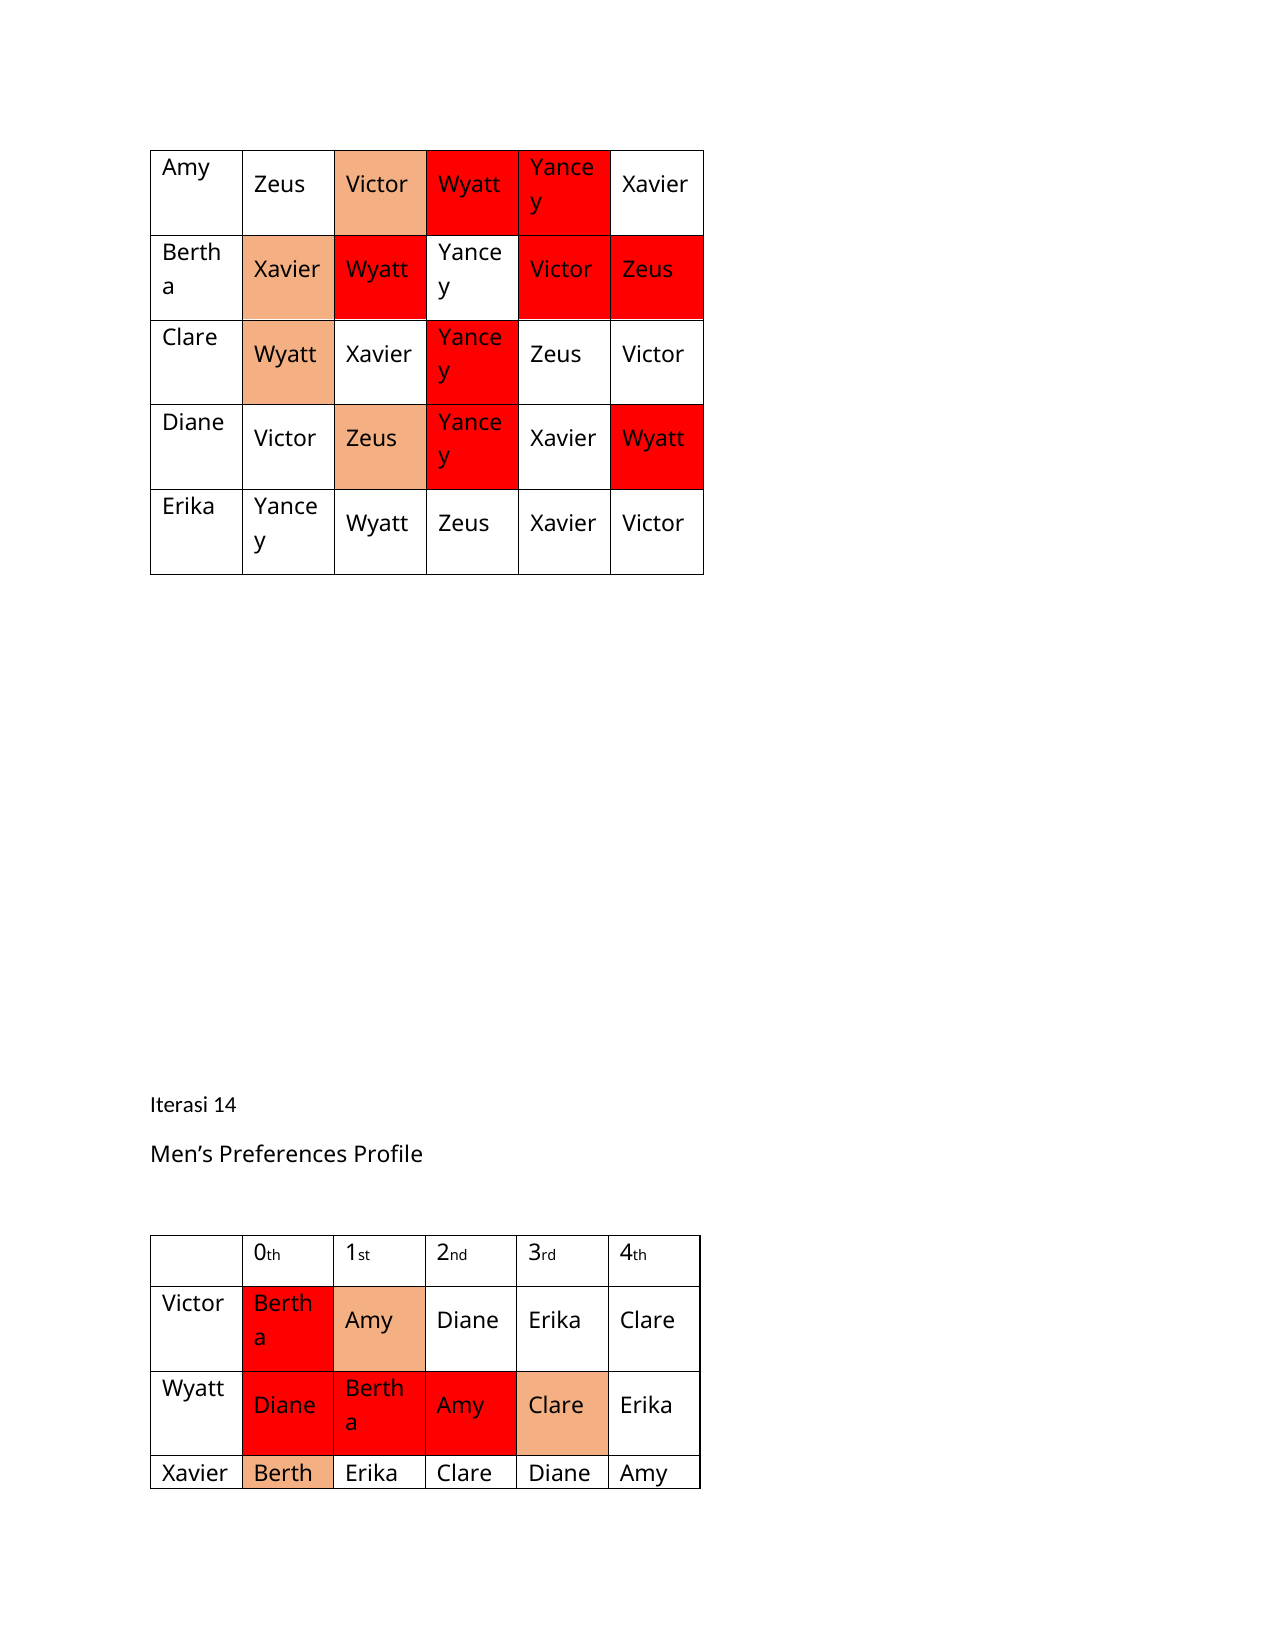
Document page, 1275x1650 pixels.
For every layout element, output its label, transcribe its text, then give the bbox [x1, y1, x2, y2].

table_cell Victor [335, 151, 426, 235]
table_cell Erika [334, 1456, 425, 1488]
table_cell Amy [609, 1456, 699, 1488]
table_cell Xavier [519, 490, 610, 574]
table_cell Yancey [427, 236, 518, 319]
table_cell Wyatt [151, 1372, 242, 1455]
table_cell Victor [611, 321, 703, 404]
table_cell Zeus [611, 236, 703, 319]
table_cell Bertha [151, 236, 242, 319]
table_cell Yancey [519, 151, 610, 235]
table_cell Yancey [243, 490, 334, 574]
text Iterasi 14 [150, 1091, 1125, 1119]
table_cell Victor [611, 490, 703, 574]
table_cell Diane [243, 1372, 333, 1455]
table_cell Victor [519, 236, 610, 319]
table_cell Zeus [519, 321, 610, 404]
table_cell Wyatt [335, 490, 426, 574]
table_cell Victor [243, 405, 334, 489]
table_header 1st [334, 1236, 425, 1286]
table_cell Amy [334, 1287, 425, 1371]
text Men’s Preferences Profile [150, 1137, 1125, 1169]
table_header 4th [609, 1236, 699, 1286]
table_cell Diane [426, 1287, 516, 1371]
table_header 0th [243, 1236, 333, 1286]
table_cell Xavier [519, 405, 610, 489]
table_cell Clare [426, 1456, 516, 1488]
table_cell Clare [609, 1287, 699, 1371]
table_cell Yancey [427, 321, 518, 404]
table_cell Clare [517, 1372, 608, 1455]
table_cell Wyatt [335, 236, 426, 319]
table_cell Xavier [151, 1456, 242, 1488]
table_cell Diane [517, 1456, 608, 1488]
table_cell Yancey [427, 405, 518, 489]
table_cell Victor [151, 1287, 242, 1371]
table_cell Amy [151, 151, 242, 235]
table_cell Erika [151, 490, 242, 574]
table_cell Clare [151, 321, 242, 404]
table_cell Bertha [243, 1287, 333, 1371]
table_header 3rd [517, 1236, 608, 1286]
table_cell Zeus [243, 151, 334, 235]
table_cell Bertha [334, 1372, 425, 1455]
table_cell Zeus [427, 490, 518, 574]
table_cell Erika [609, 1372, 699, 1455]
table_cell Bertha [243, 1456, 333, 1488]
table_cell Wyatt [243, 321, 334, 404]
table_cell Zeus [335, 405, 426, 489]
table_cell Erika [517, 1287, 608, 1371]
table_cell Diane [151, 405, 242, 489]
table_cell Wyatt [427, 151, 518, 235]
table_header [151, 1236, 242, 1286]
table_cell Wyatt [611, 405, 703, 489]
table_cell Xavier [243, 236, 334, 319]
table_cell Xavier [335, 321, 426, 404]
table_cell Xavier [611, 151, 703, 235]
table_header 2nd [426, 1236, 516, 1286]
table_cell Amy [426, 1372, 516, 1455]
